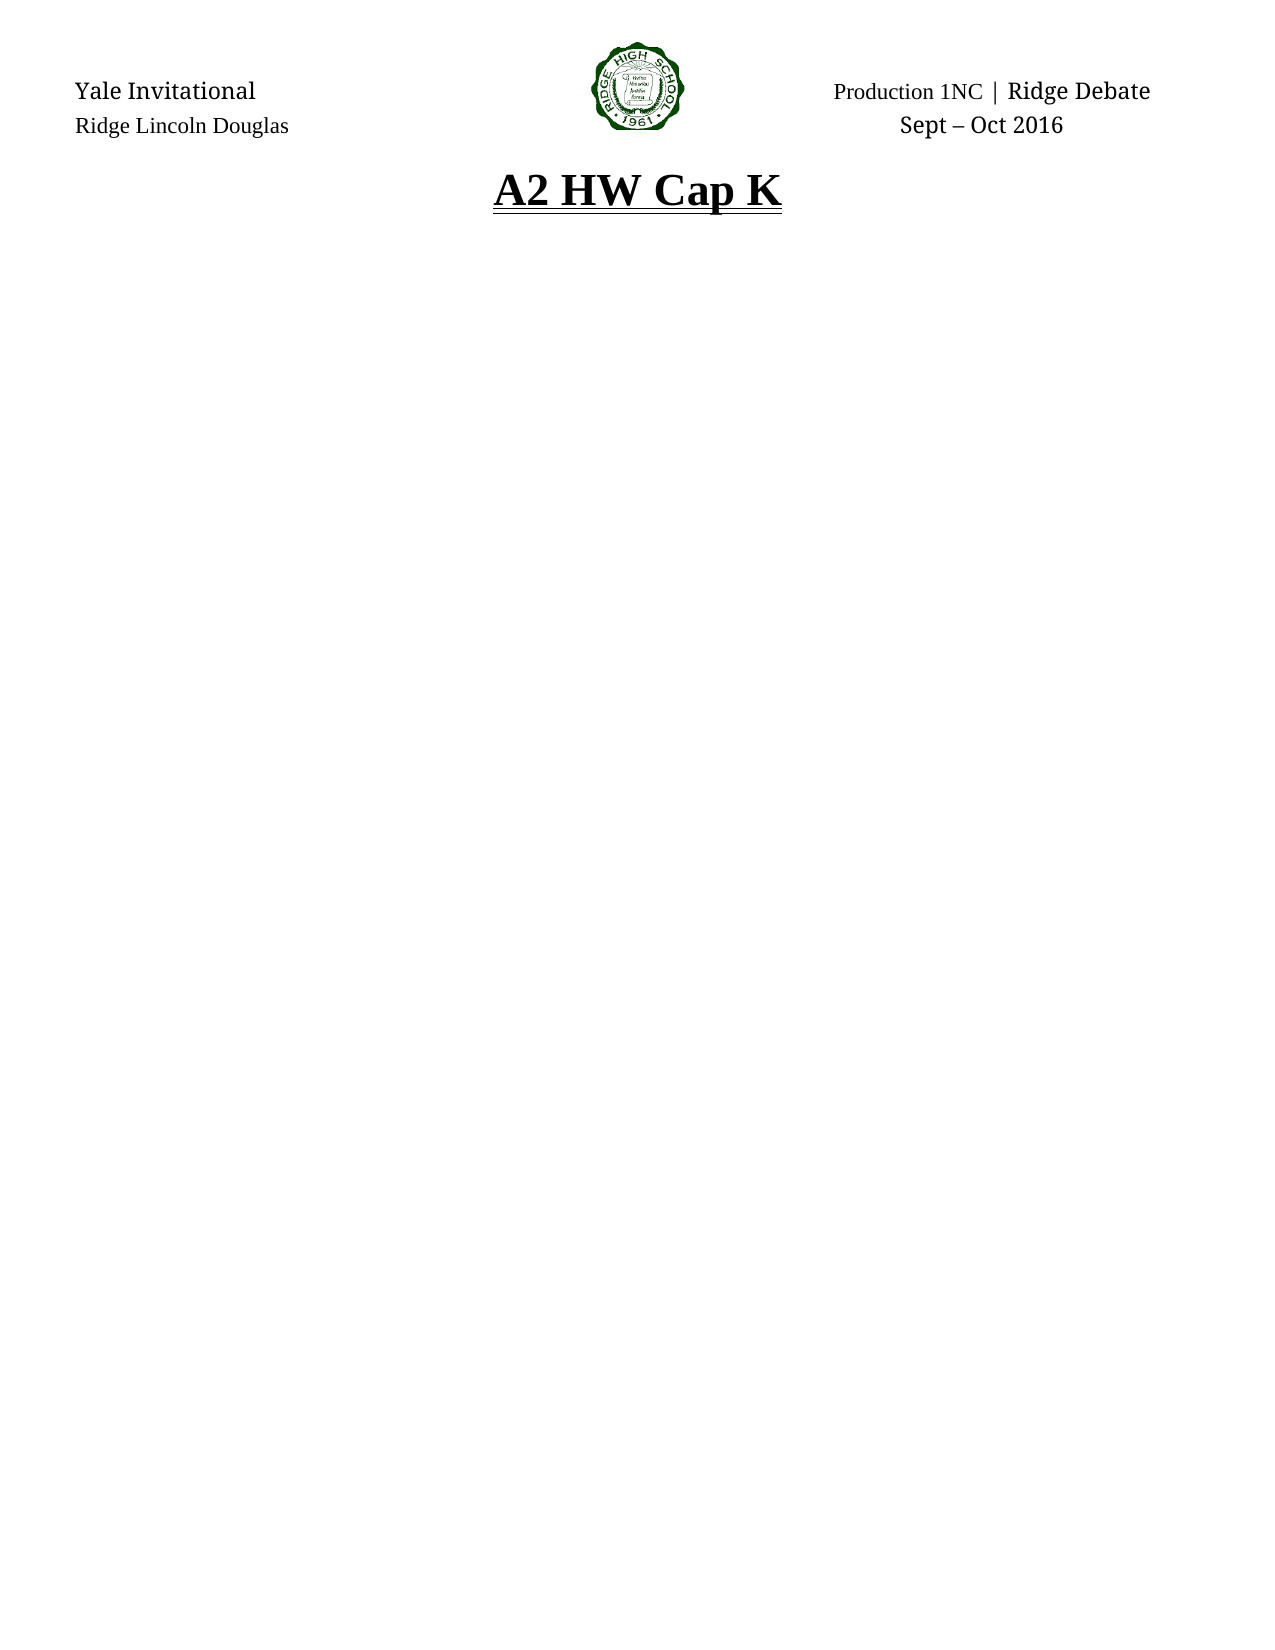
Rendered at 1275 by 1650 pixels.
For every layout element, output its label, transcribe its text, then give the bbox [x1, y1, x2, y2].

picture [577, 42, 697, 130]
subtitle A2 HW Cap K [75, 163, 1200, 216]
